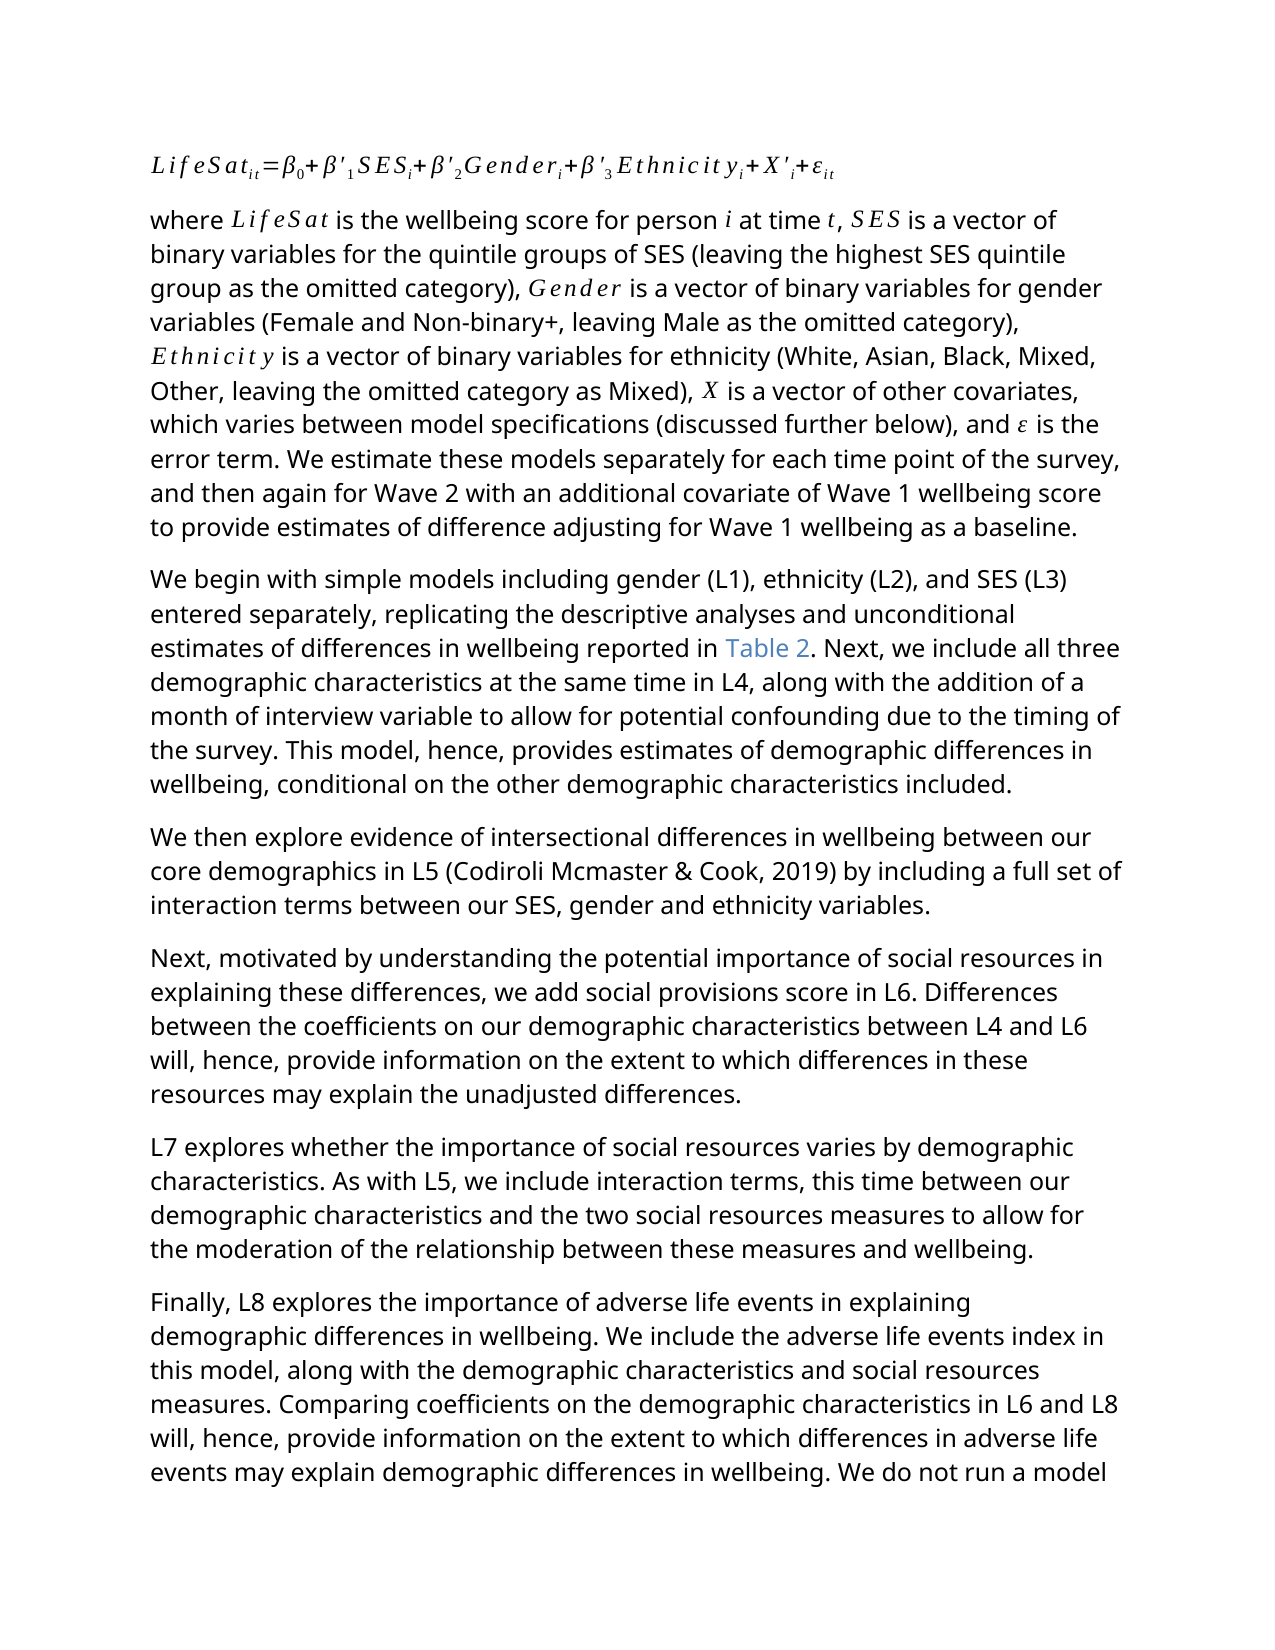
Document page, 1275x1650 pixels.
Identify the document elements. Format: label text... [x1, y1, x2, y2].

text L7 explores whether the importance of social resources varies by demographic characteristics. As with L5, we include interaction terms, this time between our demographic characteristics and the two social resources measures to allow for the moderation of the relationship between these measures and wellbeing. [150, 1129, 1125, 1266]
text We then explore evidence of intersectional differences in wellbeing between our core demographics in L5 (Codiroli Mcmaster & Cook, 2019) by including a full set of interaction terms between our SES, gender and ethnicity variables. [150, 819, 1125, 922]
text We begin with simple models including gender (L1), ethnicity (L2), and SES (L3) entered separately, replicating the descriptive analyses and unconditional estimates of differences in wellbeing reported in Table 2. Next, we include all three demographic characteristics at the same time in L4, along with the addition of a month of interview variable to allow for potential confounding due to the timing of the survey. This model, hence, provides estimates of demographic differences in wellbeing, conditional on the other demographic characteristics included. [150, 562, 1125, 801]
text Next, motivated by understanding the potential importance of social resources in explaining these differences, we add social provisions score in L6. Differences between the coefficients on our demographic characteristics between L4 and L6 will, hence, provide information on the extent to which differences in these resources may explain the unadjusted differences. [150, 940, 1125, 1111]
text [150, 1284, 1125, 1489]
text where is the wellbeing score for person at time , is a vector of binary variables for the quintile groups of SES (leaving the highest SES quintile group as the omitted category), is a vector of binary variables for gender variables (Female and Non-binary+, leaving Male as the omitted category), is a vector of binary variables for ethnicity (White, Asian, Black, Mixed, Other, leaving the omitted category as Mixed), is a vector of other covariates, which varies between model specifications (discussed further below), and is the error term. We estimate these models separately for each time point of the survey, and then again for Wave 2 with an additional covariate of Wave 1 wellbeing score to provide estimates of difference adjusting for Wave 1 wellbeing as a baseline. [150, 203, 1125, 543]
